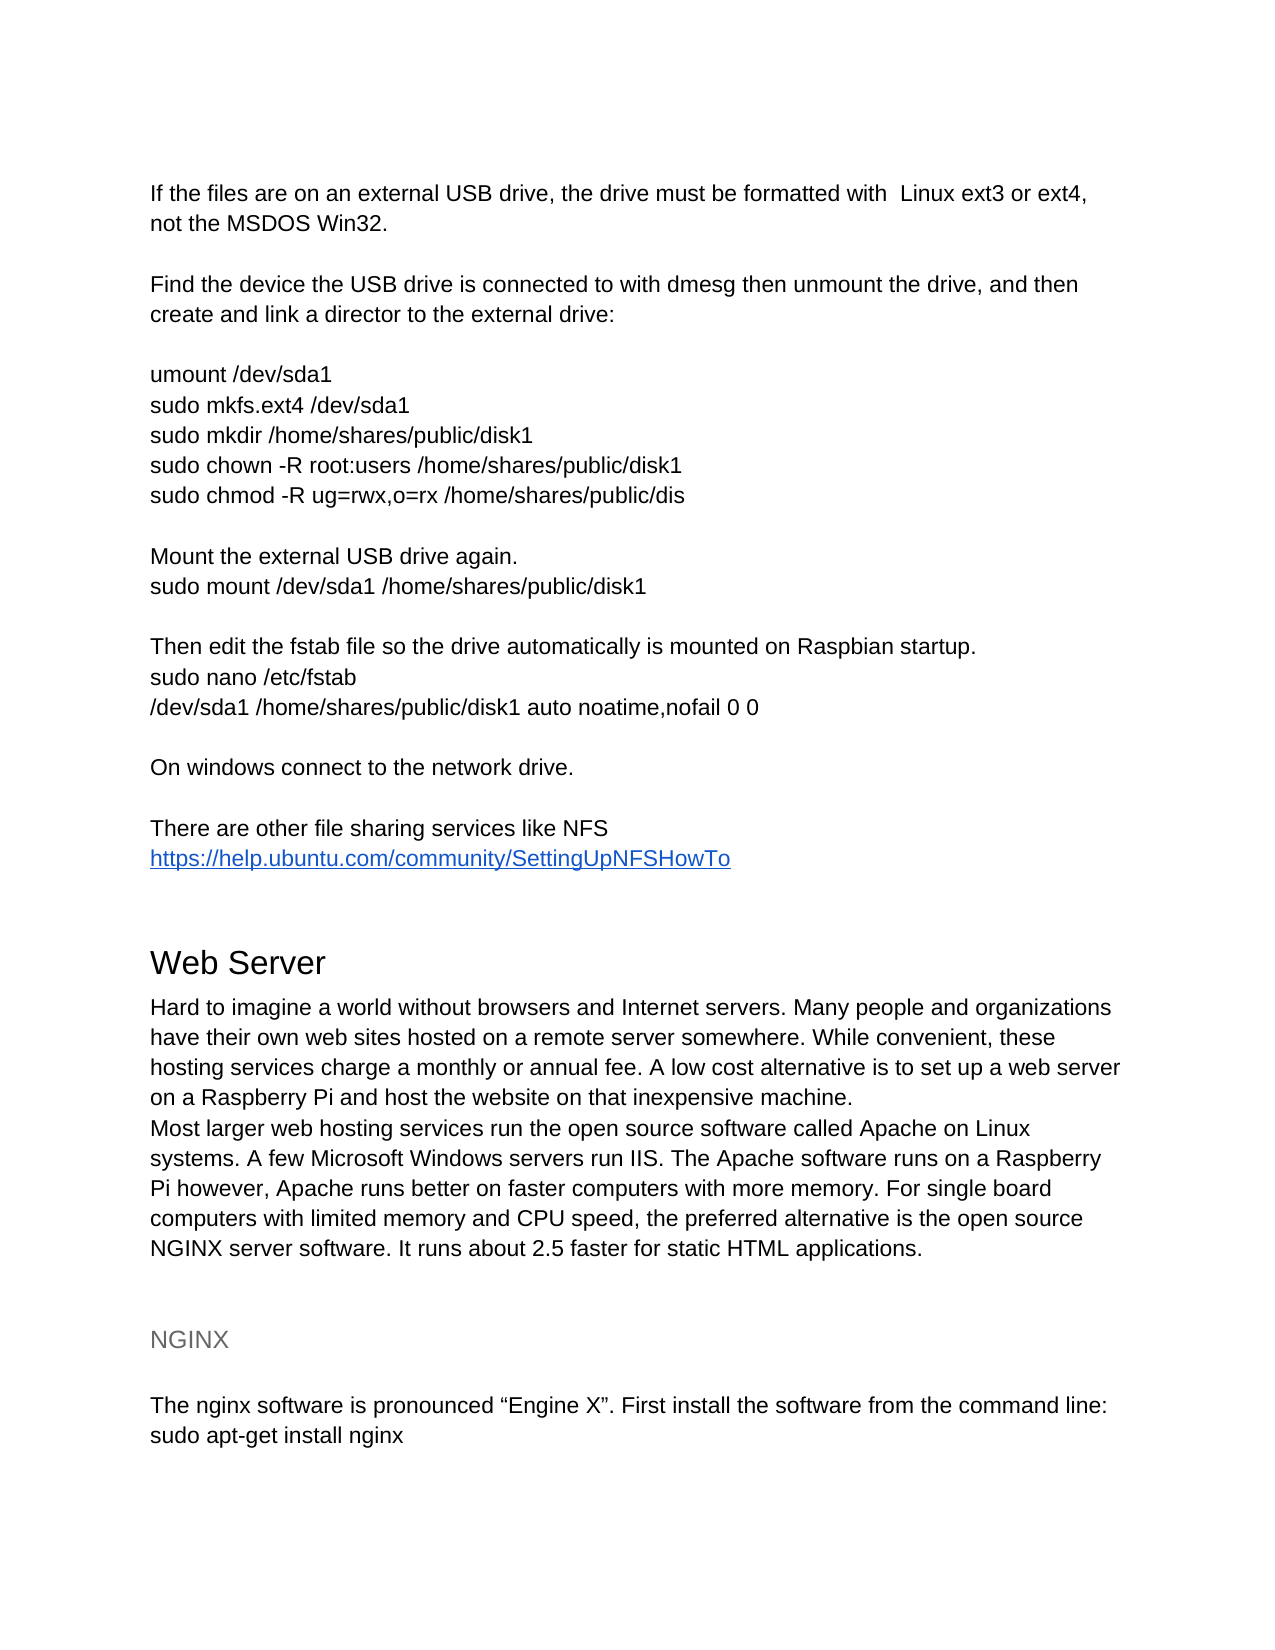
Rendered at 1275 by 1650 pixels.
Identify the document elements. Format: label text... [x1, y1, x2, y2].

text If the files are on an external USB drive, the drive must be formatted with Linux ext3 or ext4, not the MSDOS Win32. [150, 180, 1125, 237]
text Mount the external USB drive again. [150, 543, 1125, 569]
text There are other file sharing services like NFS [150, 814, 1125, 841]
text sudo apt-get install nginx [150, 1422, 1125, 1449]
text sudo mkfs.ext4 /dev/sda1 [150, 392, 1125, 418]
text sudo mount /dev/sda1 /home/shares/public/disk1 [150, 573, 1125, 599]
text The nginx software is pronounced “Engine X”. First install the software from the command line: [150, 1392, 1125, 1418]
text Find the device the USB drive is connected to with dmesg then unmount the drive, and then create and link a director to the external drive: [150, 271, 1125, 327]
subtitle Web Server [150, 943, 1125, 981]
text Hard to imagine a world without browsers and Internet servers. Many people and organizations have their own web sites hosted on a remote server somewhere. While convenient, these hosting services charge a monthly or annual fee. A low cost alternative is to set up a web server on a Raspberry Pi and host the website on that inexpensive machine. [150, 994, 1125, 1111]
text Then edit the fstab file so the drive automatically is mounted on Raspbian startup. [150, 633, 1125, 660]
subtitle NGINX [150, 1325, 1125, 1354]
text https://help.ubuntu.com/community/SettingUpNFSHowTo [150, 845, 1125, 871]
text sudo chmod -R ug=rwx,o=rx /home/shares/public/dis [150, 482, 1125, 509]
text Most larger web hosting services run the open source software called Apache on Linux systems. A few Microsoft Windows servers run IIS. The Apache software runs on a Raspberry Pi however, Apache runs better on faster computers with more memory. For single board computers with limited memory and CPU speed, the preferred alternative is the open source NGINX server software. It runs about 2.5 faster for static HTML applications. [150, 1114, 1125, 1262]
text sudo nano /etc/fstab [150, 663, 1125, 690]
text On windows connect to the network drive. [150, 754, 1125, 781]
text sudo mkdir /home/shares/public/disk1 [150, 422, 1125, 448]
text umount /dev/sda1 [150, 361, 1125, 388]
text sudo chown -R root:users /home/shares/public/disk1 [150, 452, 1125, 478]
text /dev/sda1 /home/shares/public/disk1 auto noatime,nofail 0 0 [150, 694, 1125, 720]
